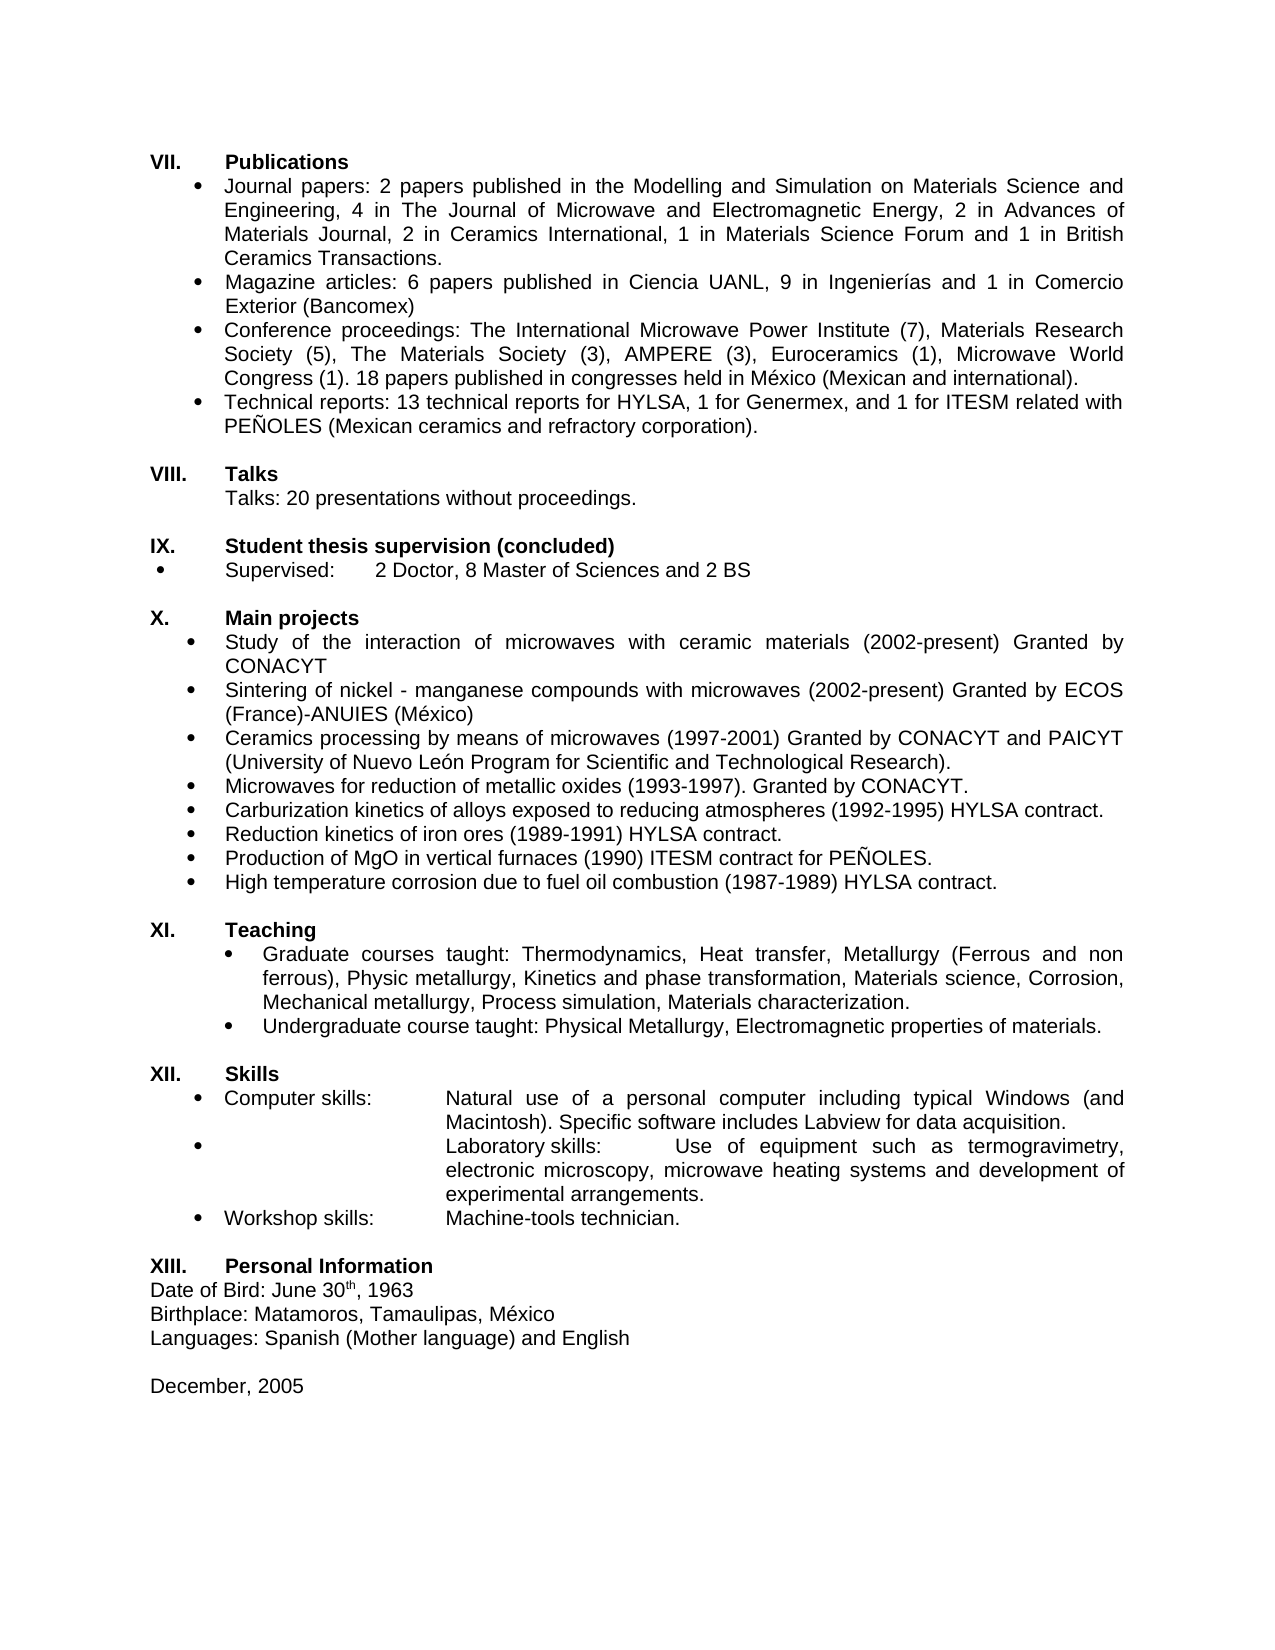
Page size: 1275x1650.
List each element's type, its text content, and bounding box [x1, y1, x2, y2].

list Production of MgO in vertical furnaces (1990) ITESM contract for PEÑOLES. [187, 846, 1125, 870]
subtitle Student thesis supervision (concluded) [150, 534, 1125, 558]
list Undergraduate course taught: Physical Metallurgy, Electromagnetic properties of materials. [225, 1014, 1125, 1038]
list Workshop skills: Machine-tools technician. [194, 1206, 1125, 1230]
text XIII. Personal Information [150, 1254, 1125, 1278]
list Study of the interaction of microwaves with ceramic materials (2002-present) Granted by CONACYT [187, 630, 1125, 678]
text Talks: 20 presentations without proceedings. [150, 486, 1125, 510]
list Graduate courses taught: Thermodynamics, Heat transfer, Metallurgy (Ferrous and non ferrous), Physic metallurgy, Kinetics and phase transformation, Materials science, Corrosion, Mechanical metallurgy, Process simulation, Materials characterization. [225, 942, 1125, 1014]
list High temperature corrosion due to fuel oil combustion (1987-1989) HYLSA contract. [187, 870, 1125, 894]
subtitle VII. Publications [150, 150, 1125, 174]
list Sintering of nickel - manganese compounds with microwaves (2002-present) Granted by ECOS (France)-ANUIES (México) [187, 678, 1125, 726]
text Birthplace: Matamoros, Tamaulipas, México [150, 1302, 1125, 1326]
list Carburization kinetics of alloys exposed to reducing atmospheres (1992-1995) HYLSA contract. [187, 798, 1125, 822]
list Technical reports: 13 technical reports for HYLSA, 1 for Genermex, and 1 for ITESM related with PEÑOLES (Mexican ceramics and refractory corporation). [194, 390, 1125, 438]
text December, 2005 [150, 1374, 1125, 1398]
list Magazine articles: 6 papers published in Ciencia UANL, 9 in Ingenierías and 1 in Comercio Exterior (Bancomex) [194, 270, 1125, 318]
text X. Main projects [150, 606, 1125, 630]
list Supervised: 2 Doctor, 8 Master of Sciences and 2 BS [150, 558, 1125, 582]
list Reduction kinetics of iron ores (1989-1991) HYLSA contract. [187, 822, 1125, 846]
list Ceramics processing by means of microwaves (1997-2001) Granted by CONACYT and PAICYT (University of Nuevo León Program for Scientific and Technological Research). [187, 726, 1125, 774]
text XII. Skills [150, 1062, 1125, 1086]
list Conference proceedings: The International Microwave Power Institute (7), Materials Research Society (5), The Materials Society (3), AMPERE (3), Euroceramics (1), Microwave World Congress (1). 18 papers published in congresses held in México (Mexican and international). [194, 318, 1125, 390]
text Languages: Spanish (Mother language) and English [150, 1326, 1125, 1350]
list Computer skills: Natural use of a personal computer including typical Windows (and Macintosh). Specific software includes Labview for data acquisition. [194, 1086, 1125, 1134]
list Journal papers: 2 papers published in the Modelling and Simulation on Materials Science and Engineering, 4 in The Journal of Microwave and Electromagnetic Energy, 2 in Advances of Materials Journal, 2 in Ceramics International, 1 in Materials Science Forum and 1 in British Ceramics Transactions. [194, 174, 1125, 270]
list Laboratory skills: Use of equipment such as termogravimetry, electronic microscopy, microwave heating systems and development of experimental arrangements. [194, 1134, 1125, 1206]
subtitle XI. Teaching [150, 918, 1125, 942]
subtitle Talks [150, 462, 1125, 486]
text Date of Bird: June 30th, 1963 [150, 1278, 1125, 1302]
list Microwaves for reduction of metallic oxides (1993-1997). Granted by CONACYT. [187, 774, 1125, 798]
